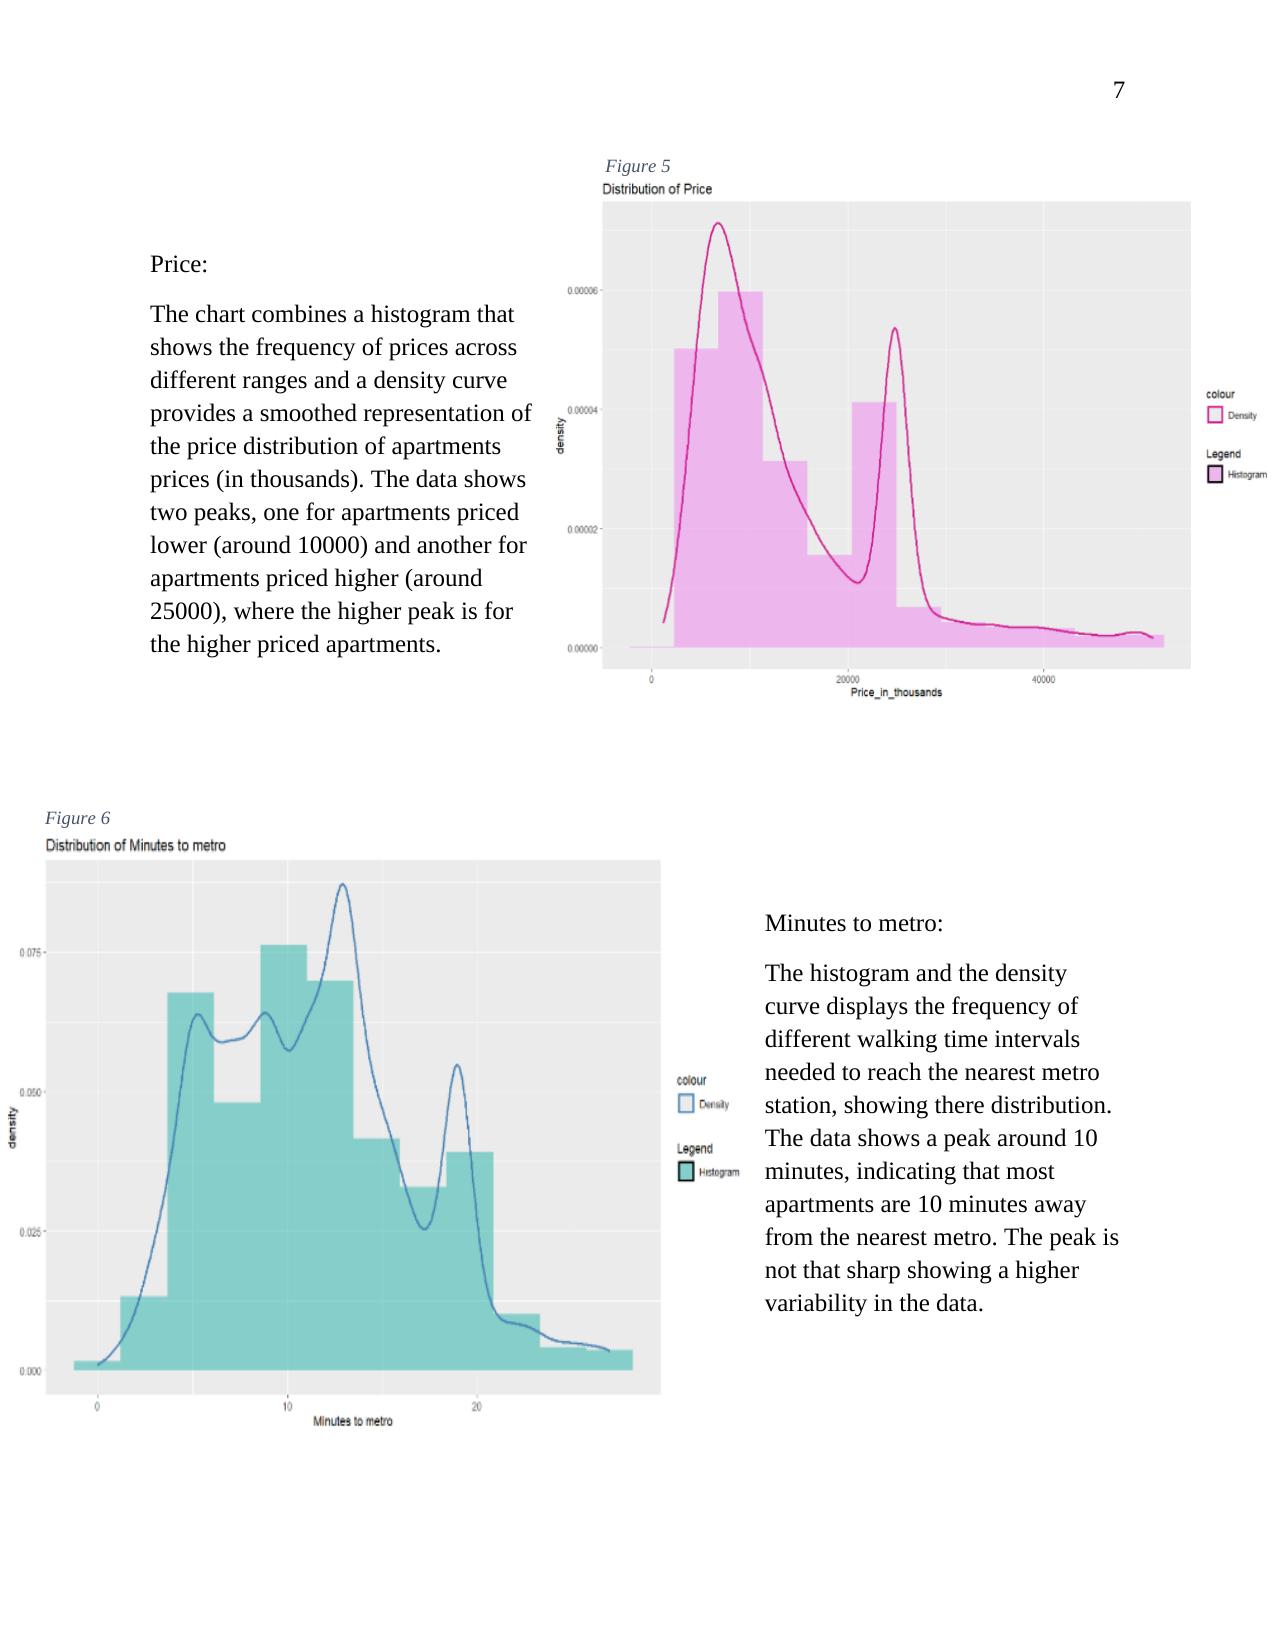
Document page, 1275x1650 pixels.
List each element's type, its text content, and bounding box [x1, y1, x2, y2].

text The histogram and the density curve displays the frequency of different walking time intervals needed to reach the nearest metro station, showing there distribution. The data shows a peak around 10 minutes, indicating that most apartments are 10 minutes away from the nearest metro. The peak is not that sharp showing a higher variability in the data. [745, 958, 1125, 1317]
text The chart combines a histogram that shows the frequency of prices across different ranges and a density curve provides a smoothed representation of the price distribution of apartments prices (in thousands). The data shows two peaks, one for apartments priced lower (around 10000) and another for apartments priced higher (around 25000), where the higher peak is for the higher priced apartments. [150, 299, 552, 658]
picture [5, 836, 745, 1427]
picture [552, 178, 1270, 700]
text Price: [150, 249, 552, 278]
text Minutes to metro: [745, 908, 1125, 937]
